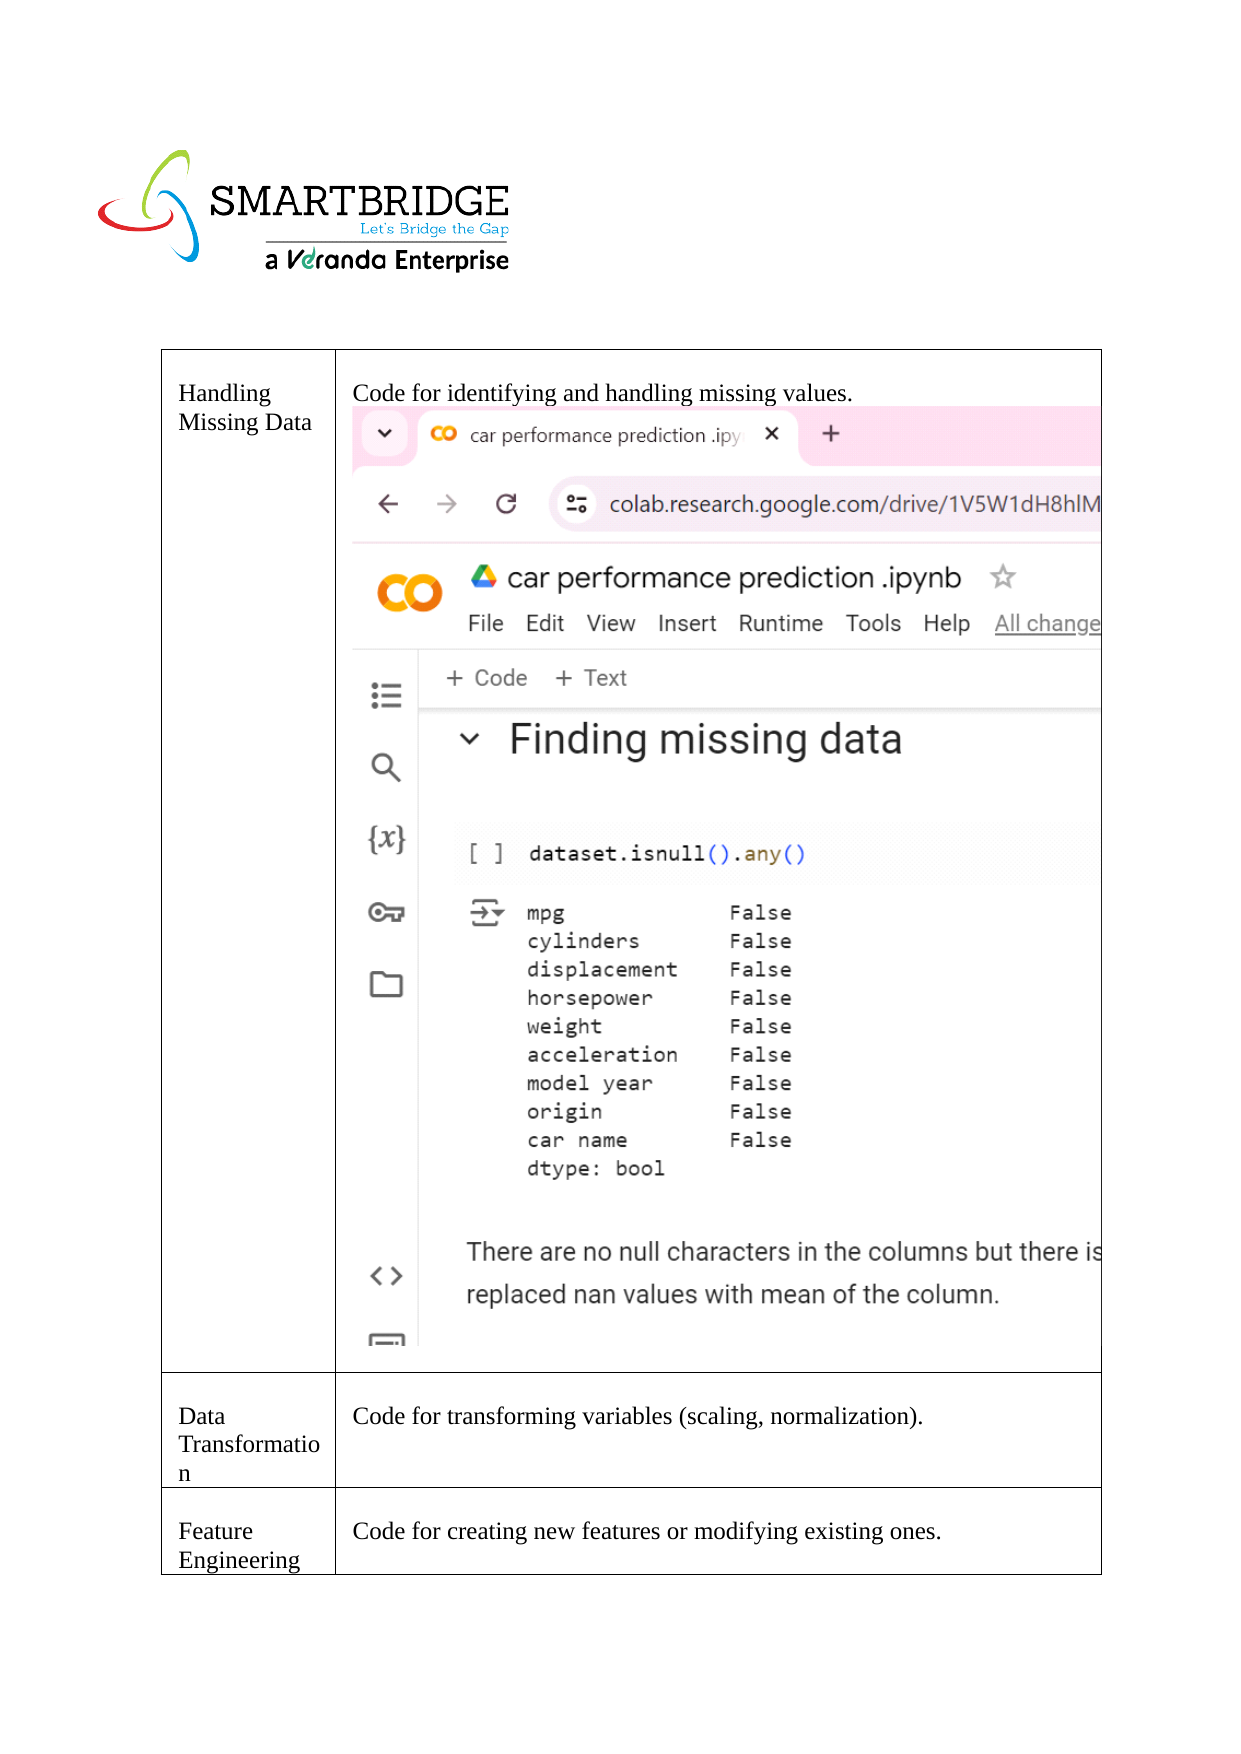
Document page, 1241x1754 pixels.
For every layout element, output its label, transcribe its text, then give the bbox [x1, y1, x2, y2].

table_cell Code for creating new features or modifying existing ones. [336, 1488, 1101, 1574]
table_header Code for identifying and handling missing values. [336, 350, 1101, 1372]
picture [352, 406, 1102, 1346]
table_cell Code for transforming variables (scaling, normalization). [336, 1373, 1101, 1487]
table_header Handling Missing Data [162, 350, 335, 1372]
table_cell Feature Engineering [162, 1488, 335, 1574]
table_cell Data Transformation [162, 1373, 335, 1487]
picture [97, 150, 509, 273]
